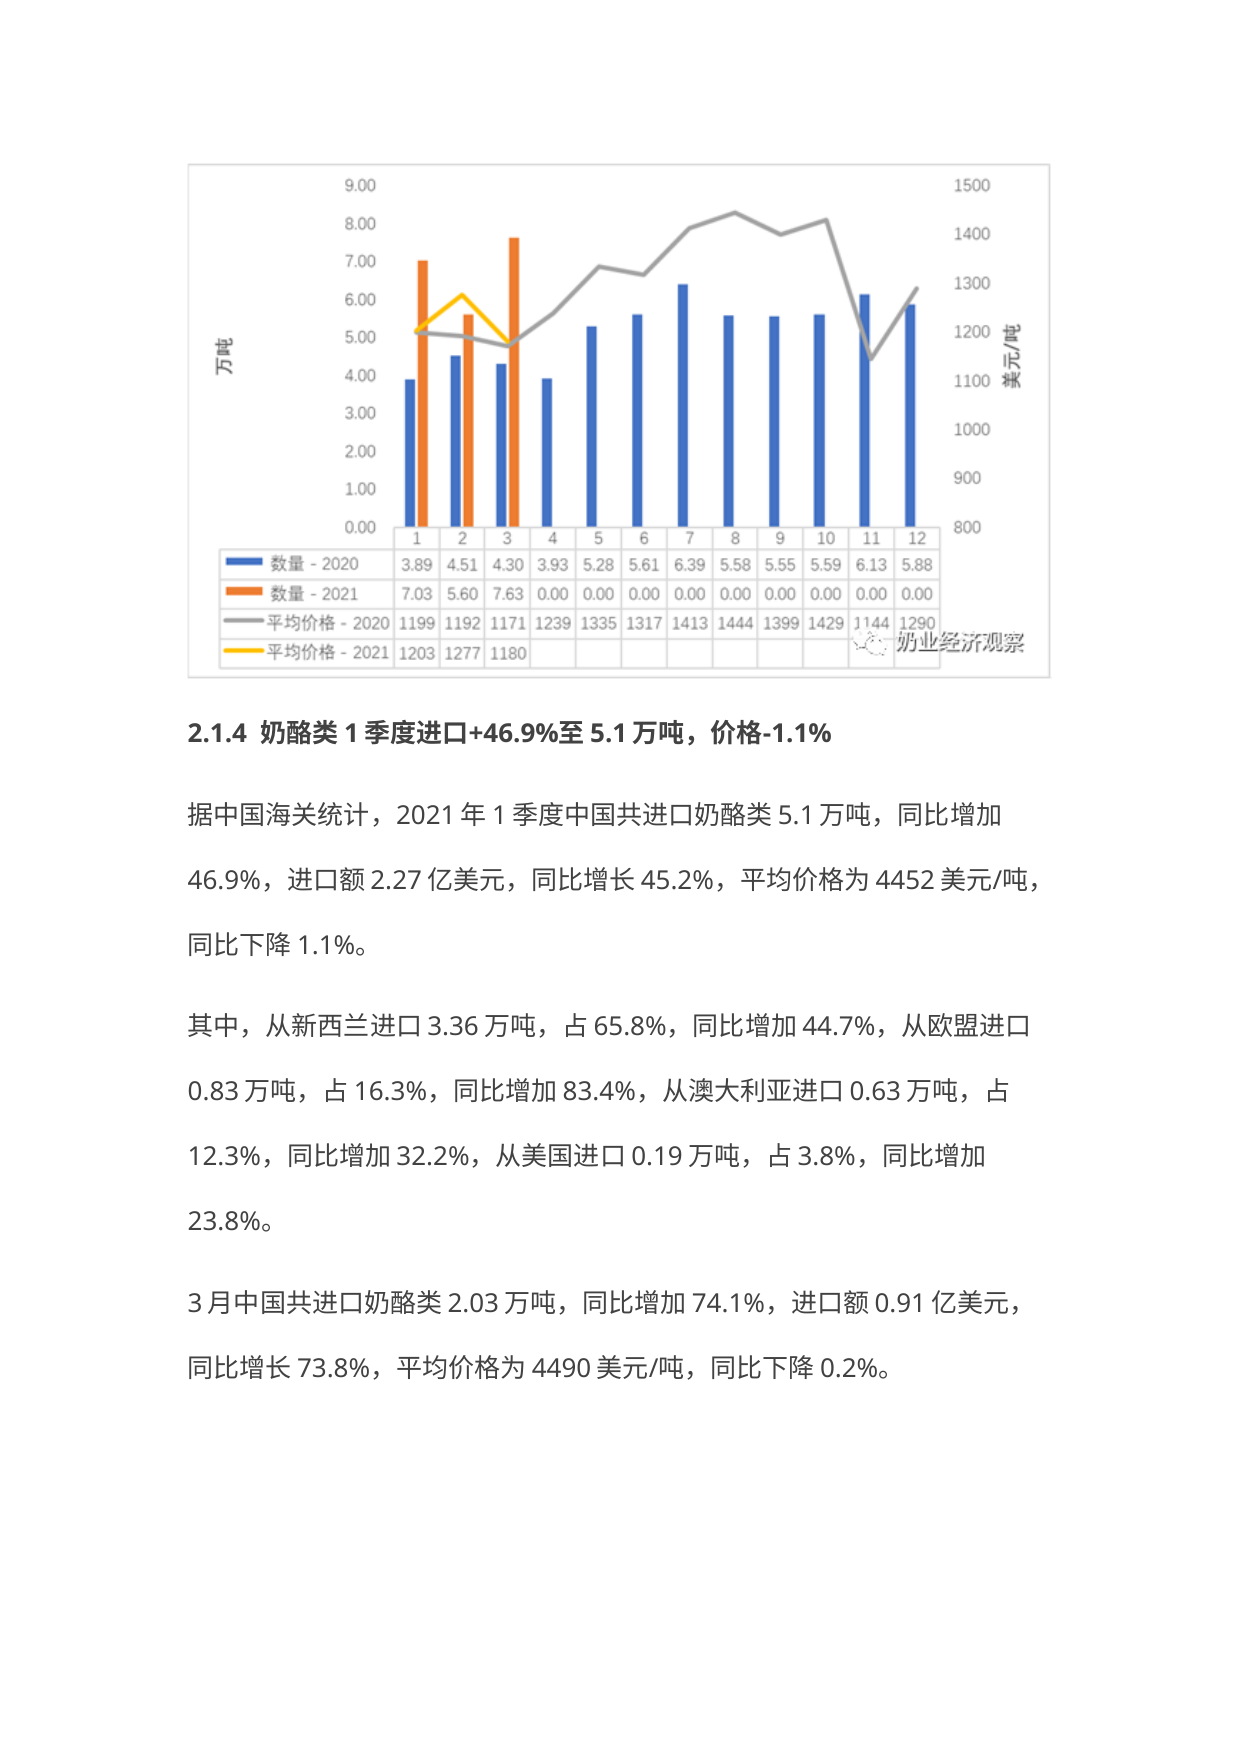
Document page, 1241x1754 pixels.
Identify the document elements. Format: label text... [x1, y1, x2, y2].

text 据中国海关统计，2021年1季度中国共进口奶酪类5.1万吨，同比增加46.9%，进口额2.27亿美元，同比增长45.2%，平均价格为4452美元/吨，同比下降1.1%。 [187, 780, 1053, 975]
text 2.1.4 奶酪类1季度进口+46.9%至5.1万吨，价格-1.1% [187, 699, 1053, 764]
text 其中，从新西兰进口3.36万吨，占65.8%，同比增加44.7%，从欧盟进口0.83万吨，占16.3%，同比增加83.4%，从澳大利亚进口0.63万吨，占12.3%，同比增加32.2%，从美国进口0.19万吨，占3.8%，同比增加23.8%。 [187, 992, 1053, 1252]
picture [187, 162, 1052, 680]
text 3月中国共进口奶酪类2.03万吨，同比增加74.1%，进口额0.91亿美元，同比增长73.8%，平均价格为4490美元/吨，同比下降0.2%。 [187, 1269, 1053, 1399]
